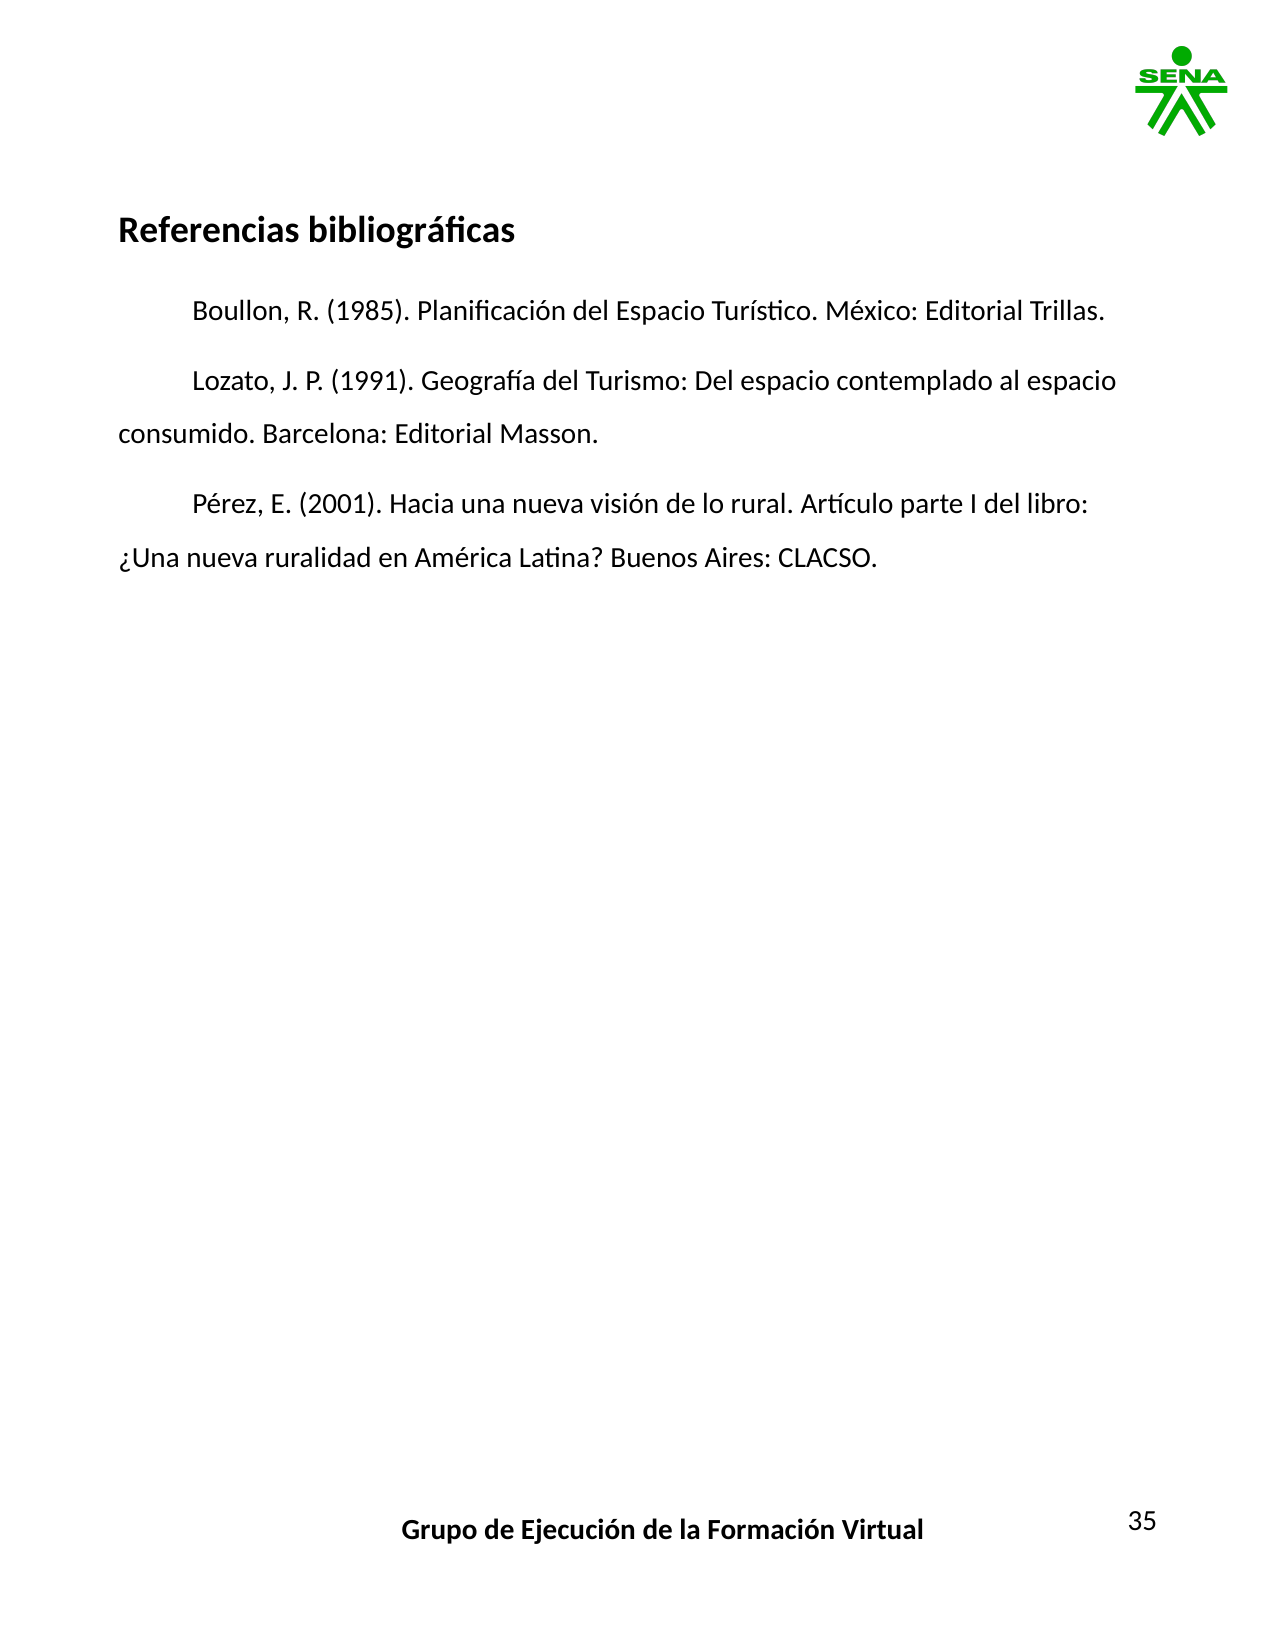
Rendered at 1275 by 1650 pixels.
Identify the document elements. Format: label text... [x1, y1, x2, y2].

text Lozato, J. P. (1991). Geografía del Turismo: Del espacio contemplado al espacio consumido. Barcelona: Editorial Masson. [118, 362, 1157, 451]
text Boullon, R. (1985). Planificación del Espacio Turístico. México: Editorial Trillas. [118, 292, 1157, 327]
text Referencias bibliográficas [118, 206, 1157, 252]
picture [1135, 46, 1228, 136]
text Pérez, E. (2001). Hacia una nueva visión de lo rural. Artículo parte I del libro: ¿Una nueva ruralidad en América Latina? Buenos Aires: CLACSO. [118, 485, 1157, 574]
